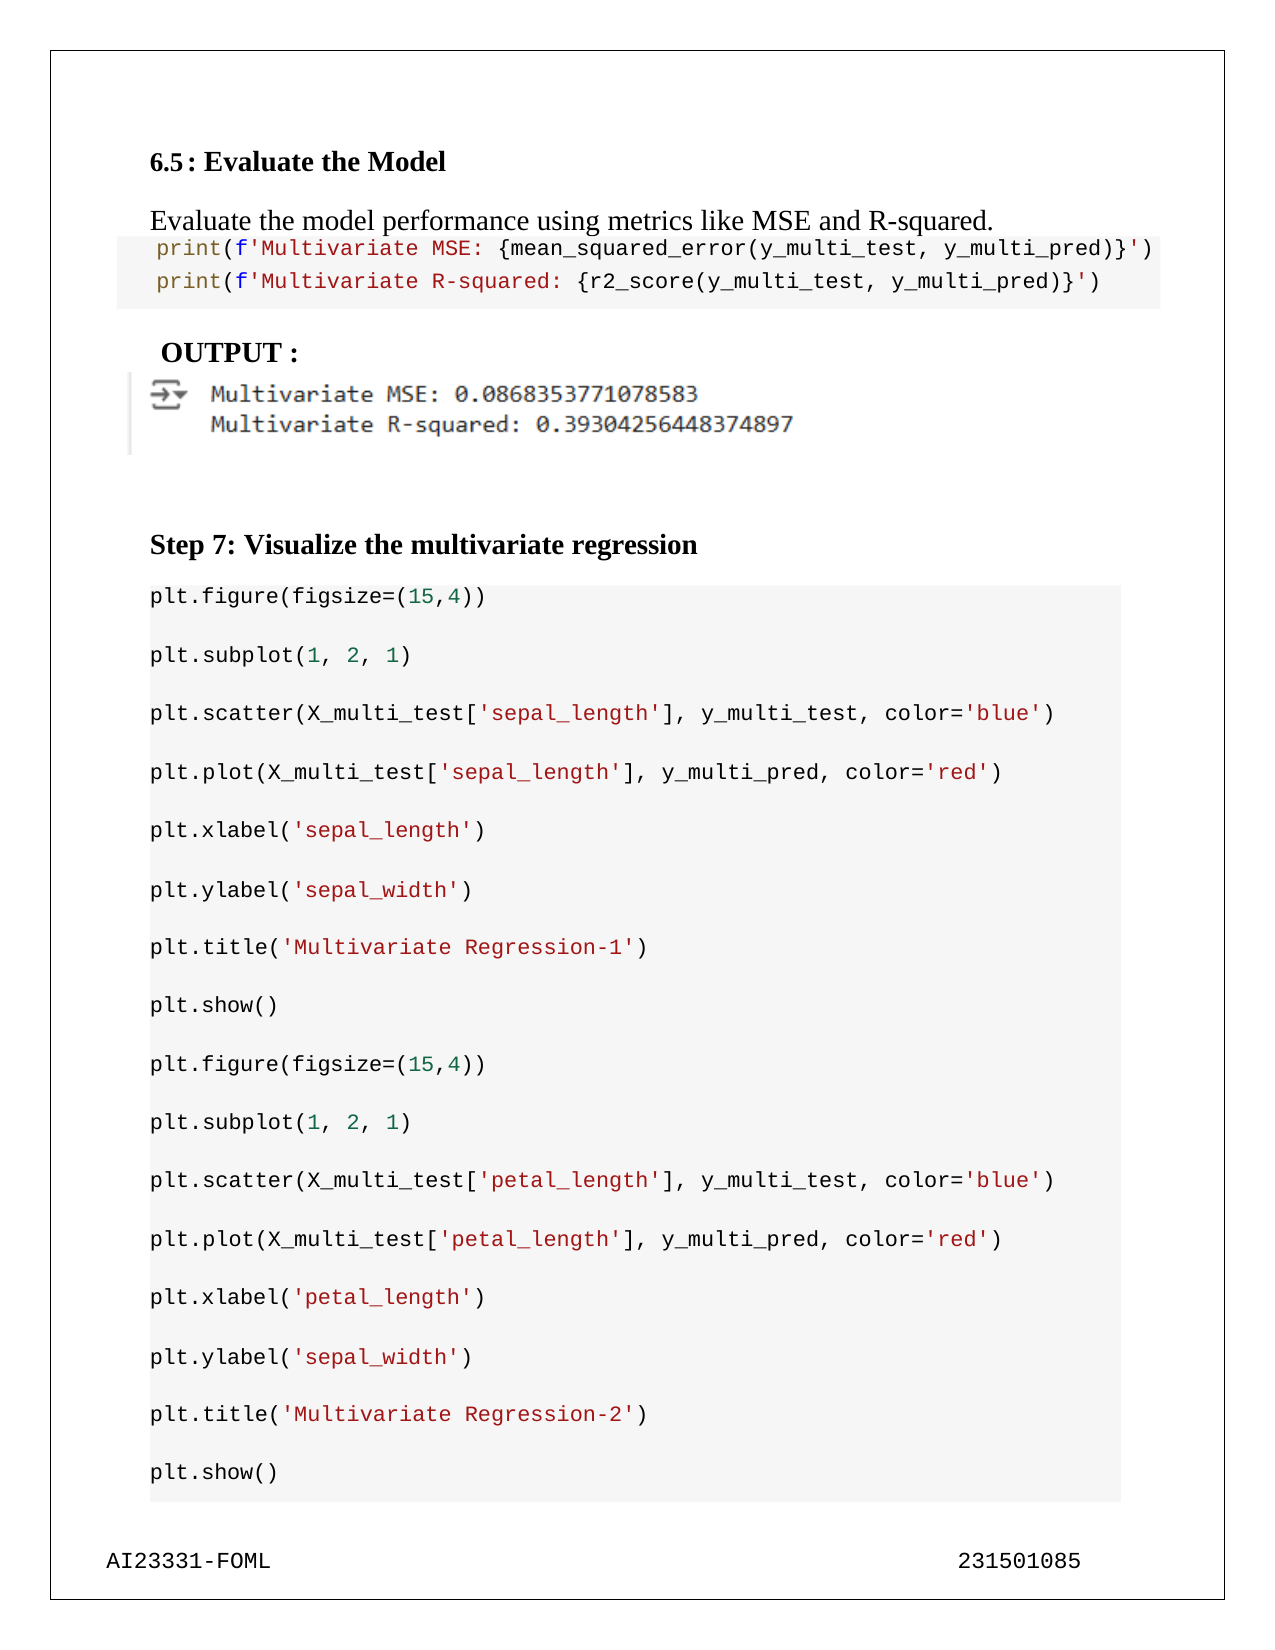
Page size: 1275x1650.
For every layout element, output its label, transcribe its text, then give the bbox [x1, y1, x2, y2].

subtitle OUTPUT : [160, 335, 1173, 369]
text Step 7: Visualize the multivariate regression [149, 527, 1173, 561]
picture [127, 372, 793, 455]
subtitle : Evaluate the Model [149, 144, 1173, 177]
text Evaluate the model performance using metrics like MSE and R-squared. [149, 203, 1173, 236]
